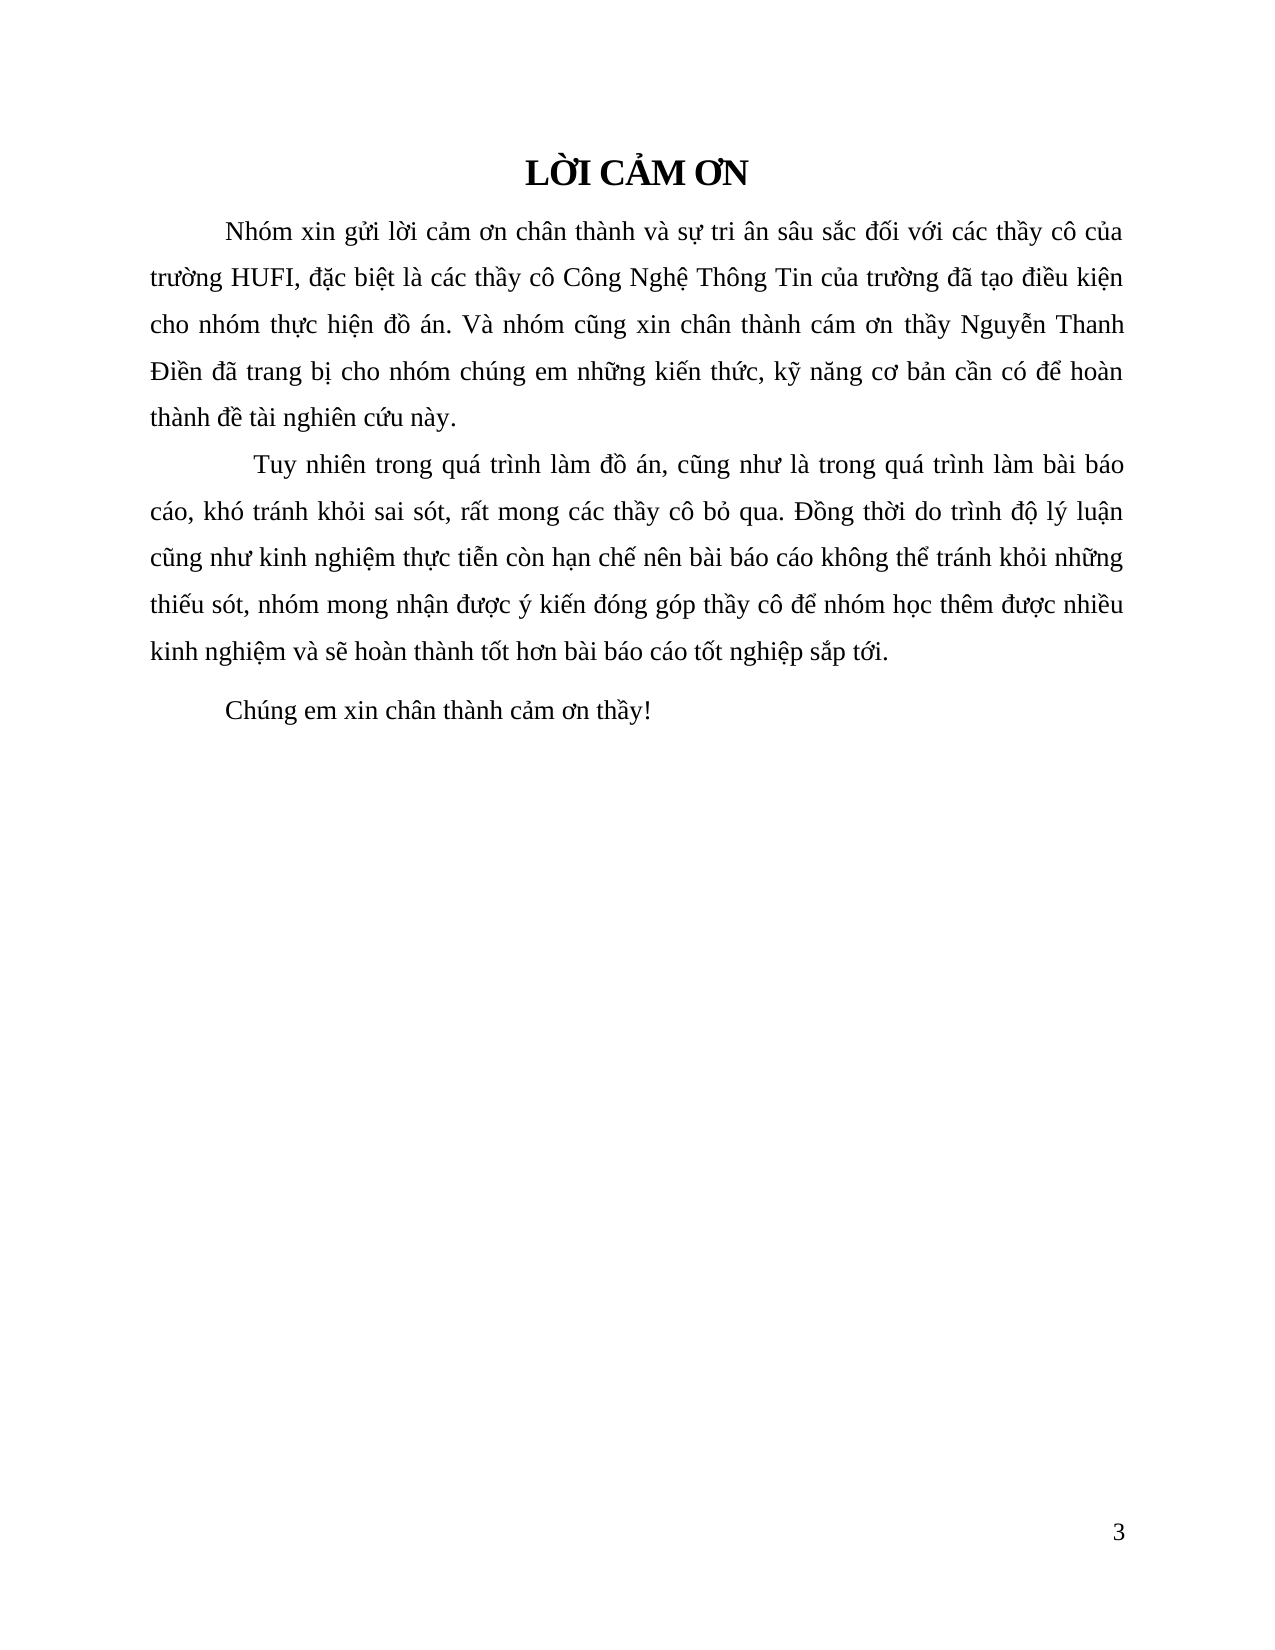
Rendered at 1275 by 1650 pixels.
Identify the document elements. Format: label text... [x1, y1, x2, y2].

text Tuy nhiên trong quá trình làm đồ án, cũng như là trong quá trình làm bài báo cáo, khó tránh khỏi sai sót, rất mong các thầy cô bỏ qua. Đồng thời do trình độ lý luận cũng như kinh nghiệm thực tiễn còn hạn chế nên bài báo cáo không thể tránh khỏi những thiếu sót, nhóm mong nhận được ý kiến đóng góp thầy cô để nhóm học thêm được nhiều kinh nghiệm và sẽ hoàn thành tốt hơn bài báo cáo tốt nghiệp sắp tới. [75, 448, 1125, 666]
text Nhóm xin gửi lời cảm ơn chân thành và sự tri ân sâu sắc đối với các thầy cô của trường HUFI, đặc biệt là các thầy cô Công Nghệ Thông Tin của trường đã tạo điều kiện cho nhóm thực hiện đồ án. Và nhóm cũng xin chân thành cám ơn thầy Nguyễn Thanh Điền đã trang bị cho nhóm chúng em những kiến thức, kỹ năng cơ bản cần có để hoàn thành đề tài nghiên cứu này. [150, 215, 1125, 432]
title LỜI CẢM ƠN [150, 150, 1125, 193]
text Chúng em xin chân thành cảm ơn thầy! [150, 694, 1125, 725]
